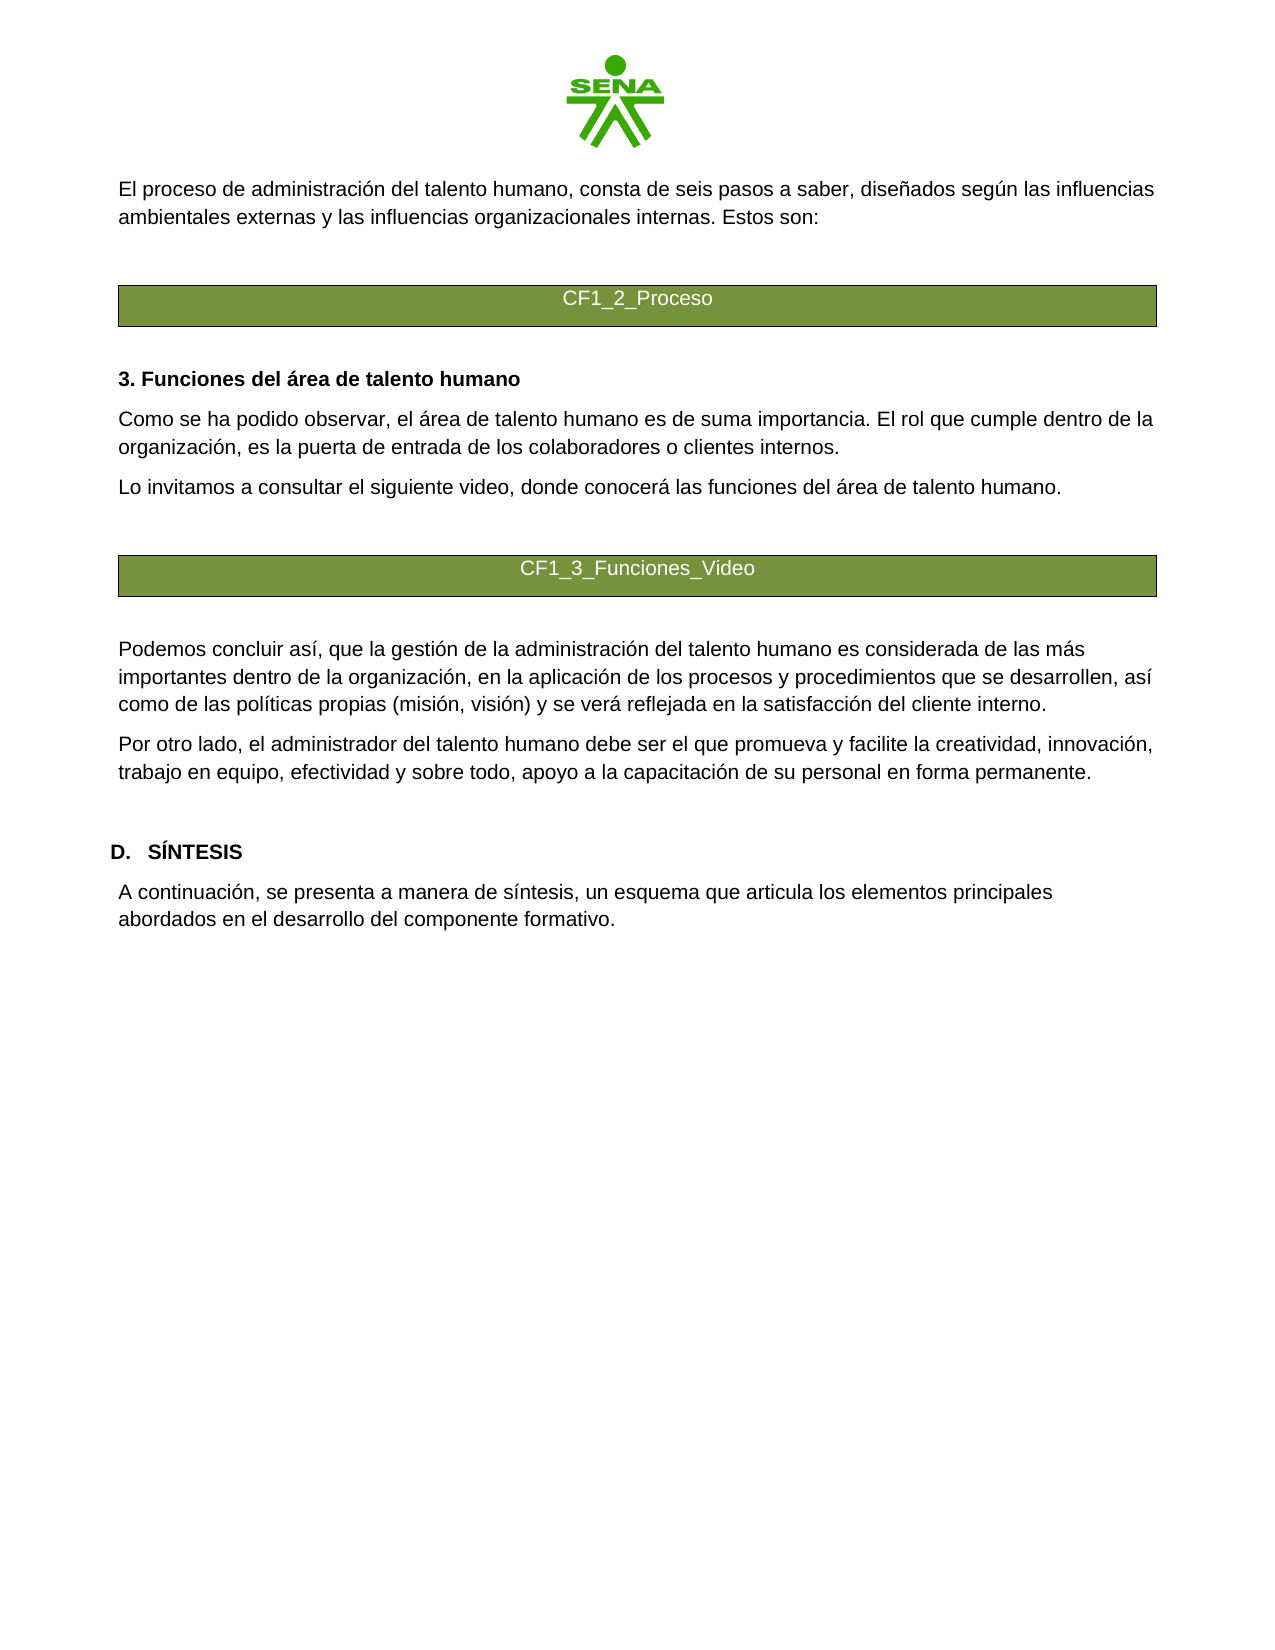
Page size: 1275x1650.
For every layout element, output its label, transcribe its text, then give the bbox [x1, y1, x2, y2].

table_header CF1_3_Funciones_Video [119, 556, 1156, 596]
table_header CF1_2_Proceso [119, 286, 1156, 326]
text 3. Funciones del área de talento humano [118, 367, 1157, 391]
text Como se ha podido observar, el área de talento humano es de suma importancia. El rol que cumple dentro de la organización, es la puerta de entrada de los colaboradores o clientes internos. [118, 407, 1157, 458]
text El proceso de administración del talento humano, consta de seis pasos a saber, diseñados según las influencias ambientales externas y las influencias organizacionales internas. Estos son: [118, 177, 1157, 229]
list SÍNTESIS [110, 839, 1157, 863]
picture [566, 55, 664, 148]
text Lo invitamos a consultar el siguiente video, donde conocerá las funciones del área de talento humano. [118, 474, 1157, 498]
text Por otro lado, el administrador del talento humano debe ser el que promueva y facilite la creatividad, innovación, trabajo en equipo, efectividad y sobre todo, apoyo a la capacitación de su personal en forma permanente. [118, 732, 1157, 783]
text Podemos concluir así, que la gestión de la administración del talento humano es considerada de las más importantes dentro de la organización, en la aplicación de los procesos y procedimientos que se desarrollen, así como de las políticas propias (misión, visión) y se verá reflejada en la satisfacción del cliente interno. [118, 637, 1157, 716]
text A continuación, se presenta a manera de síntesis, un esquema que articula los elementos principales abordados en el desarrollo del componente formativo. [118, 879, 1157, 931]
